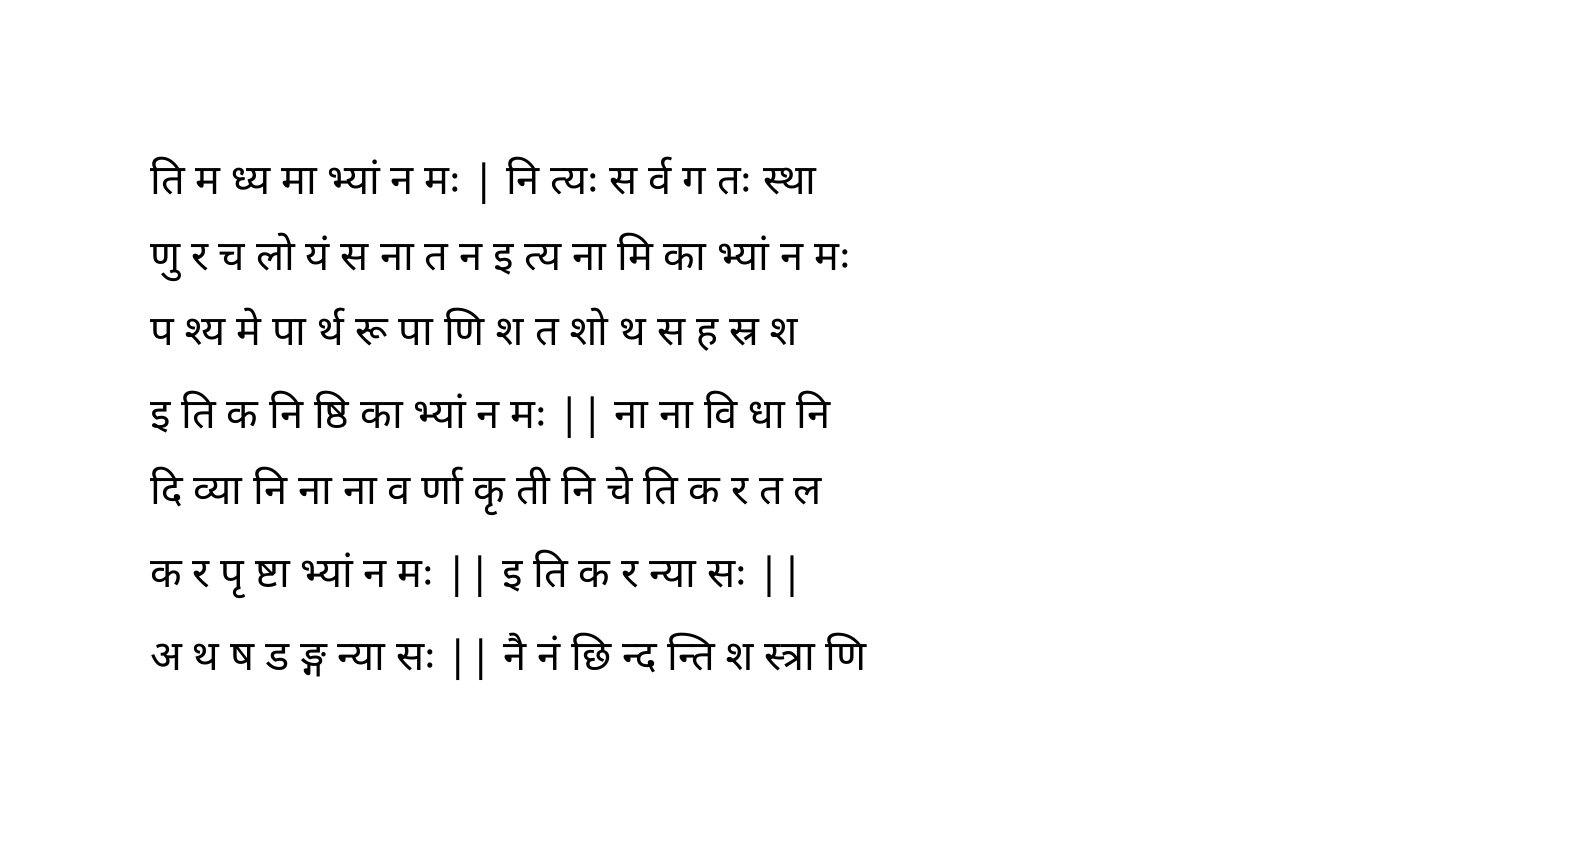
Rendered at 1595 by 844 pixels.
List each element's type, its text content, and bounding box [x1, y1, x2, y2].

text अ थ ष ड ङ्ग न्या सः || नै नं छि न्द न्ति श स्त्रा णि [150, 626, 1444, 687]
text इ ति क नि ष्ठि का भ्यां न मः || ना ना वि धा नि [150, 384, 1444, 446]
text ति म ध्य मा भ्यां न मः | नि त्यः स र्व ग तः स्था [150, 150, 1444, 212]
text क र पृ ष्टा भ्यां न मः || इ ति क र न्या सः || [150, 542, 1444, 604]
text णु र च लो यं स ना त न इ त्य ना मि का भ्यां न मः [150, 233, 1444, 288]
text प श्य मे पा र्थ रू पा णि श त शो थ स ह स्र श [150, 308, 1444, 363]
text दि व्या नि ना ना व र्णा कृ ती नि चे ति क र त ल [150, 467, 1444, 521]
